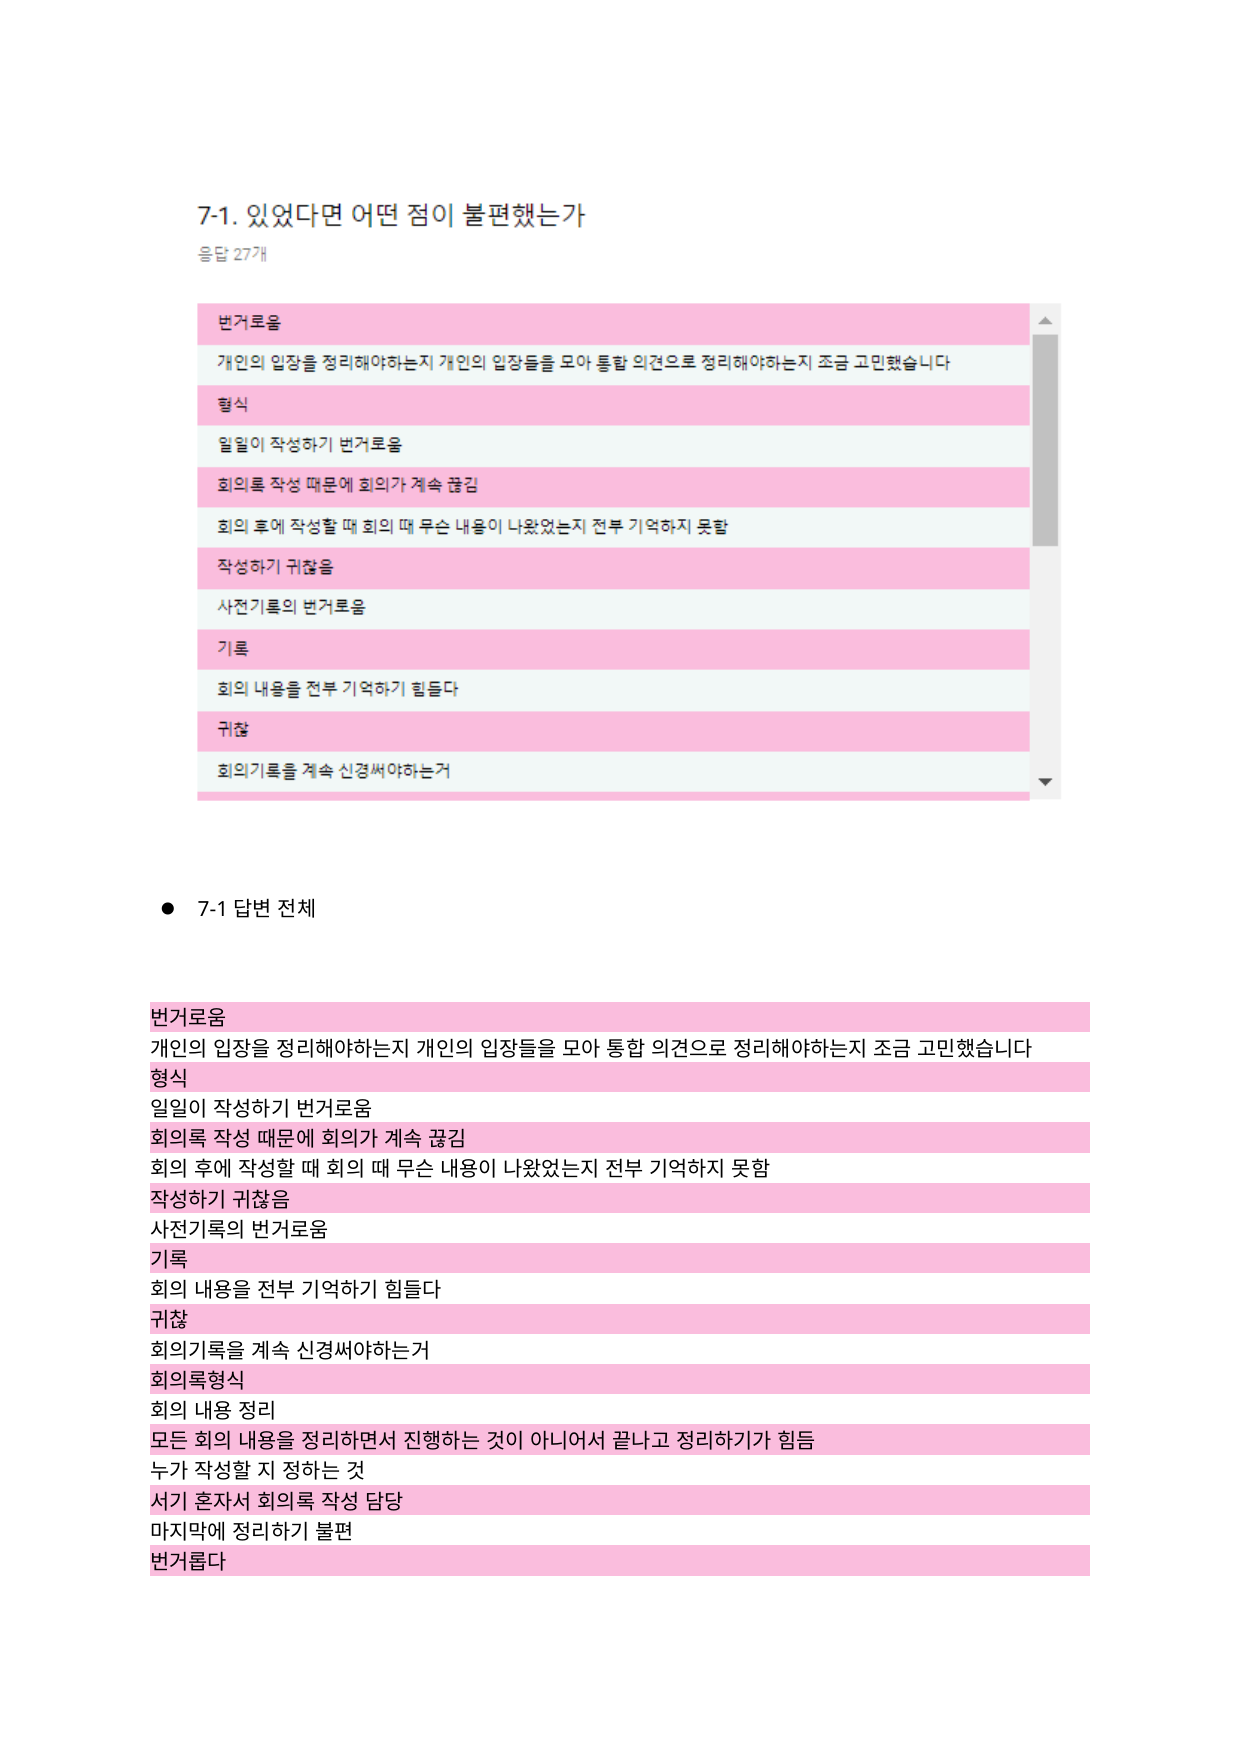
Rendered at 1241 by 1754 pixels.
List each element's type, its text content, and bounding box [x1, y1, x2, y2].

text 사전기록의 번거로움 [150, 1213, 1090, 1243]
text 일일이 작성하기 번거로움 [150, 1092, 1090, 1122]
text 누가 작성할 지 정하는 것 [150, 1455, 1090, 1485]
text 형식 [150, 1062, 1090, 1092]
text 회의 후에 작성할 때 회의 때 무슨 내용이 나왔었는지 전부 기억하지 못함 [150, 1153, 1090, 1183]
text 서기 혼자서 회의록 작성 담당 [150, 1485, 1090, 1515]
text 마지막에 정리하기 불편 [150, 1515, 1090, 1545]
text 회의 내용을 전부 기억하기 힘들다 [150, 1273, 1090, 1304]
picture [150, 177, 1091, 868]
text 회의 내용 정리 [150, 1394, 1090, 1424]
text 번거로움 [150, 1002, 1090, 1032]
text 작성하기 귀찮음 [150, 1183, 1090, 1213]
text 개인의 입장을 정리해야하는지 개인의 입장들을 모아 통합 의견으로 정리해야하는지 조금 고민했습니다 [150, 1032, 1090, 1062]
text 회의록 작성 때문에 회의가 계속 끊김 [150, 1122, 1090, 1153]
text 번거롭다 [150, 1545, 1090, 1576]
text 회의록형식 [150, 1364, 1090, 1394]
list 7-1 답변 전체 [160, 892, 1090, 923]
text 기록 [150, 1243, 1090, 1273]
text 귀찮 [150, 1304, 1090, 1334]
text 회의기록을 계속 신경써야하는거 [150, 1334, 1090, 1364]
text 모든 회의 내용을 정리하면서 진행하는 것이 아니어서 끝나고 정리하기가 힘듬 [150, 1424, 1090, 1455]
